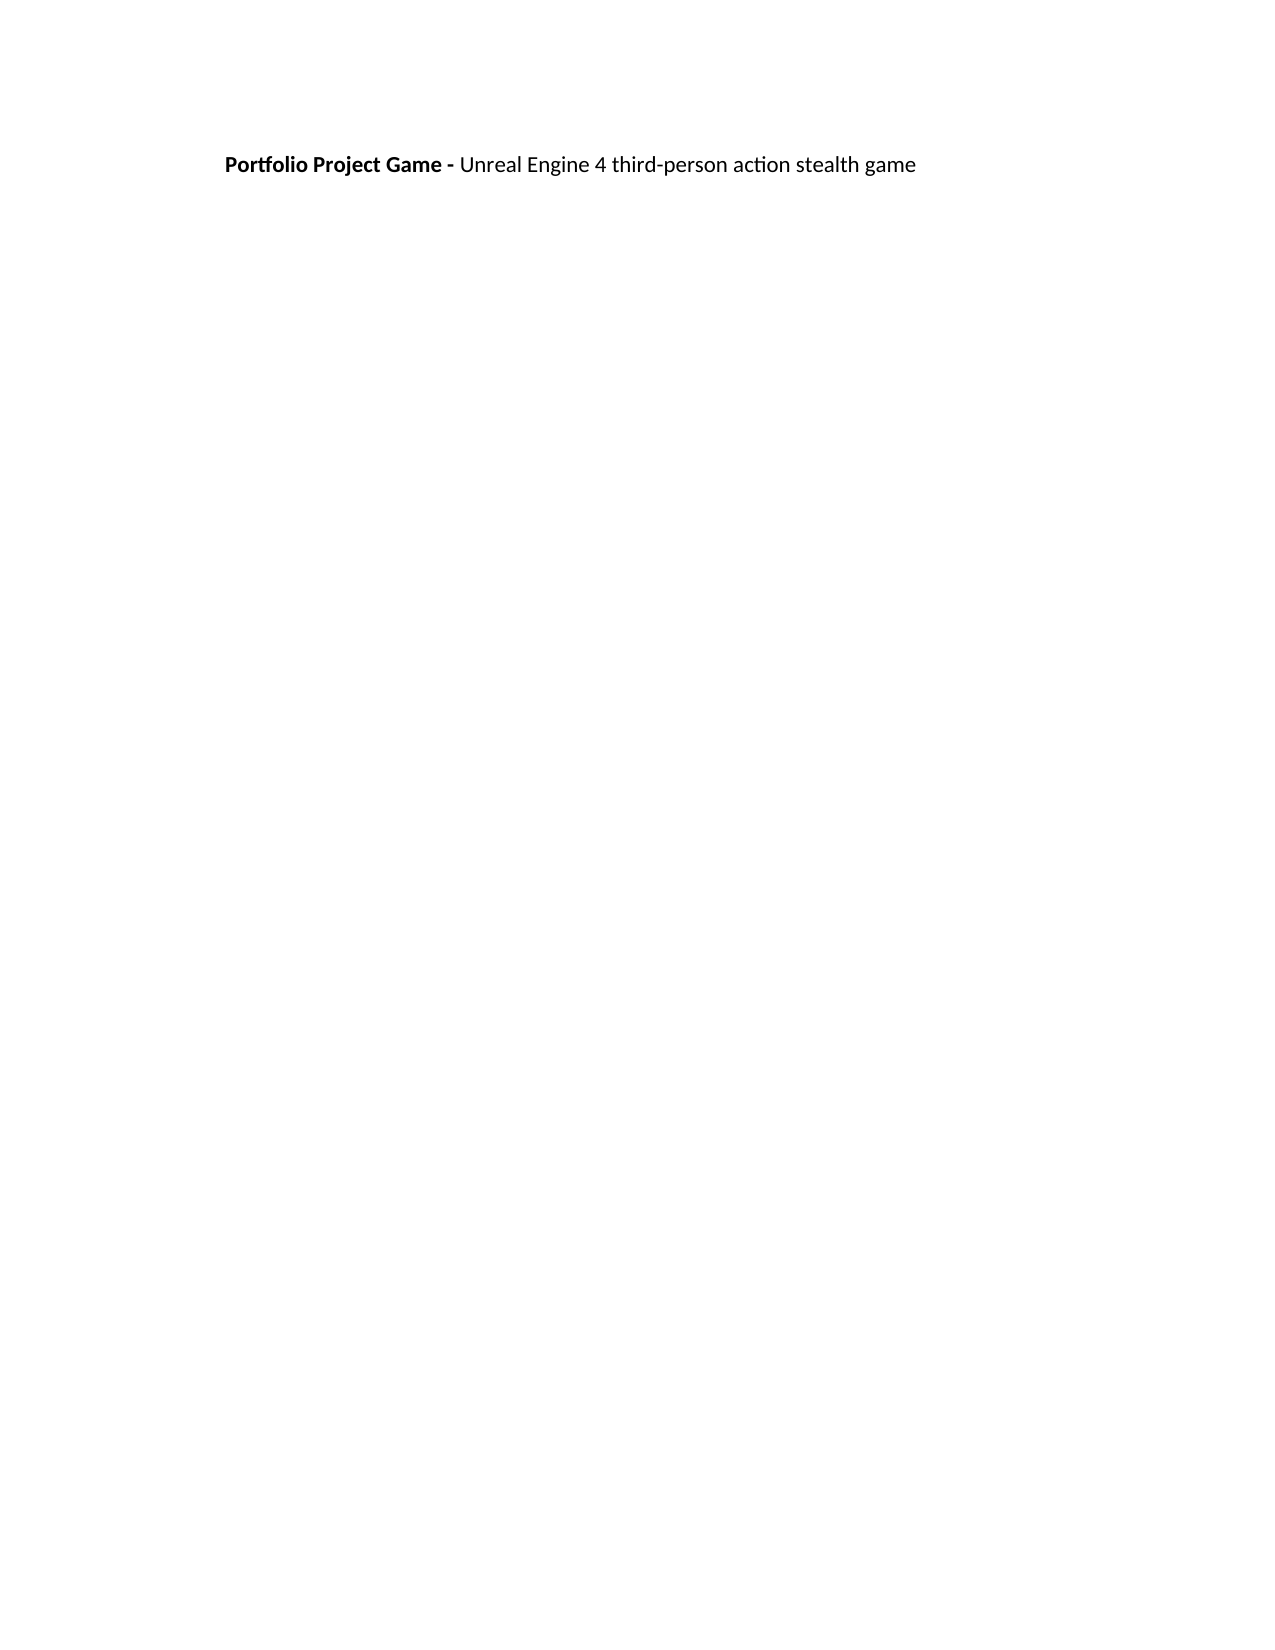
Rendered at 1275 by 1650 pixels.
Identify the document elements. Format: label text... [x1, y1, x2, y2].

text Portfolio Project Game - Unreal Engine 4 third-person action stealth game [150, 150, 1125, 178]
